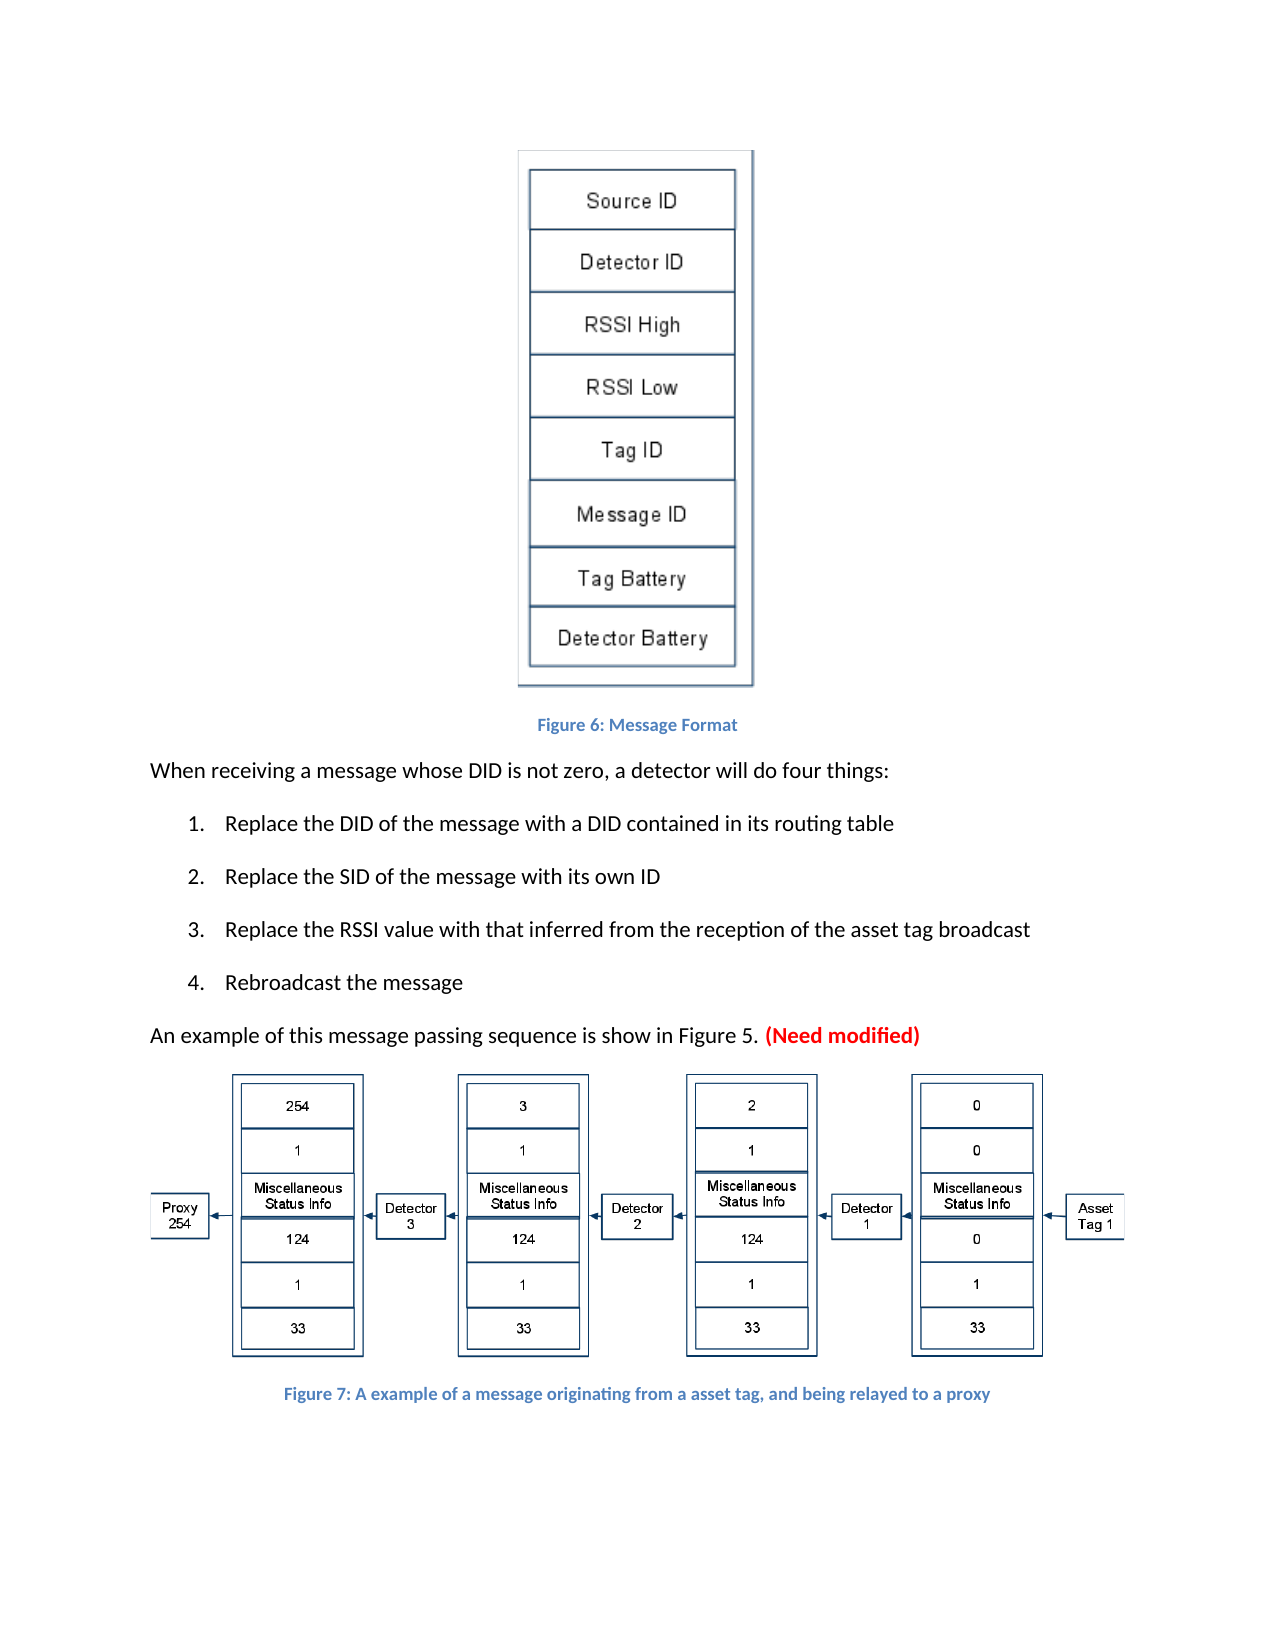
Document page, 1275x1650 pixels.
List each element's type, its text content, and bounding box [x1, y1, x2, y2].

list Rebroadcast the message [187, 968, 1125, 997]
picture [150, 1074, 1125, 1358]
text An example of this message passing sequence is show in Figure 5. (Need modified) [150, 1022, 1125, 1049]
text When receiving a message whose DID is not zero, a detector will do four things: [150, 756, 1125, 784]
list Replace the RSSI value with that inferred from the reception of the asset tag broadcast [187, 916, 1125, 943]
picture [517, 150, 758, 688]
list Replace the DID of the message with a DID contained in its routing table [187, 809, 1125, 837]
list Replace the SID of the message with its own ID [187, 862, 1125, 891]
